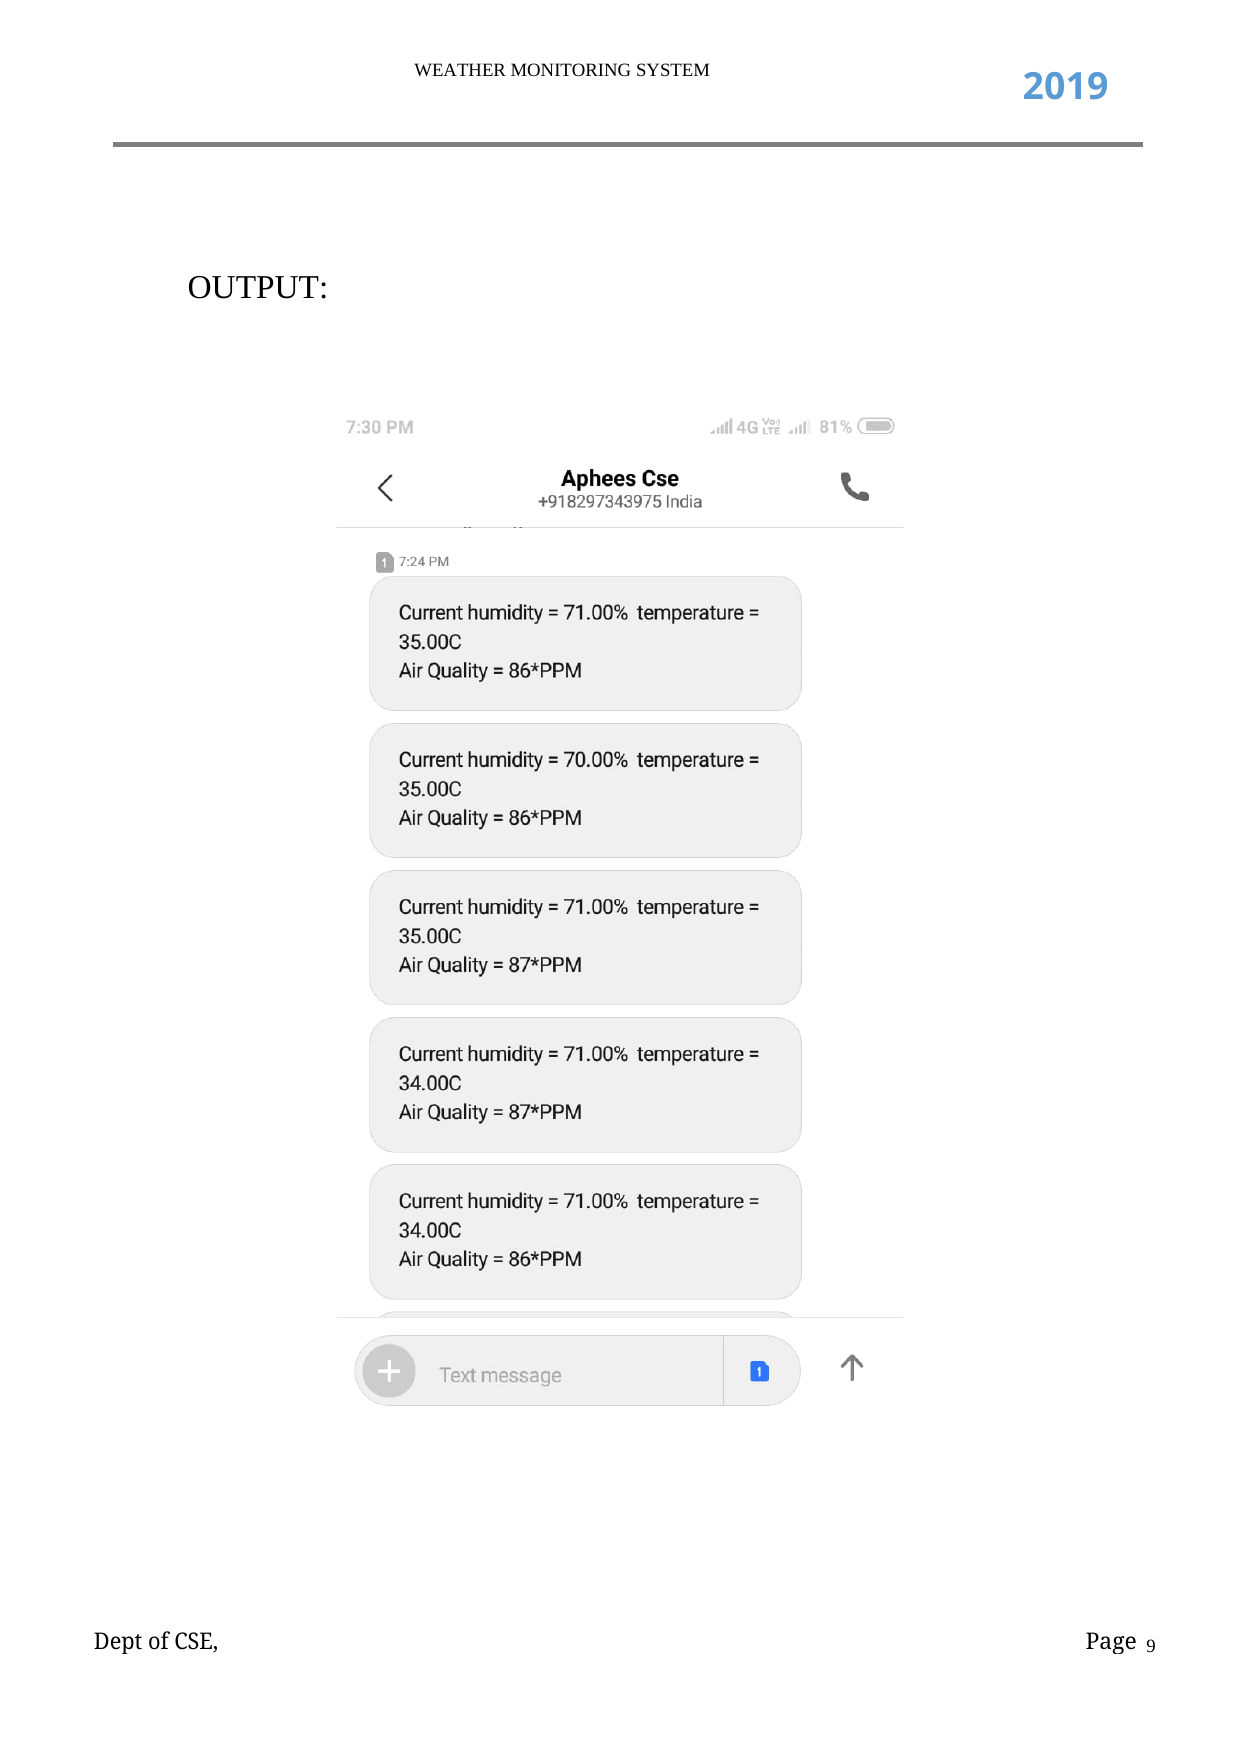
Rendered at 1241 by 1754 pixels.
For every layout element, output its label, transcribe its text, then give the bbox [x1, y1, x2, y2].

picture [336, 406, 904, 1424]
text OUTPUT: [187, 267, 1053, 305]
